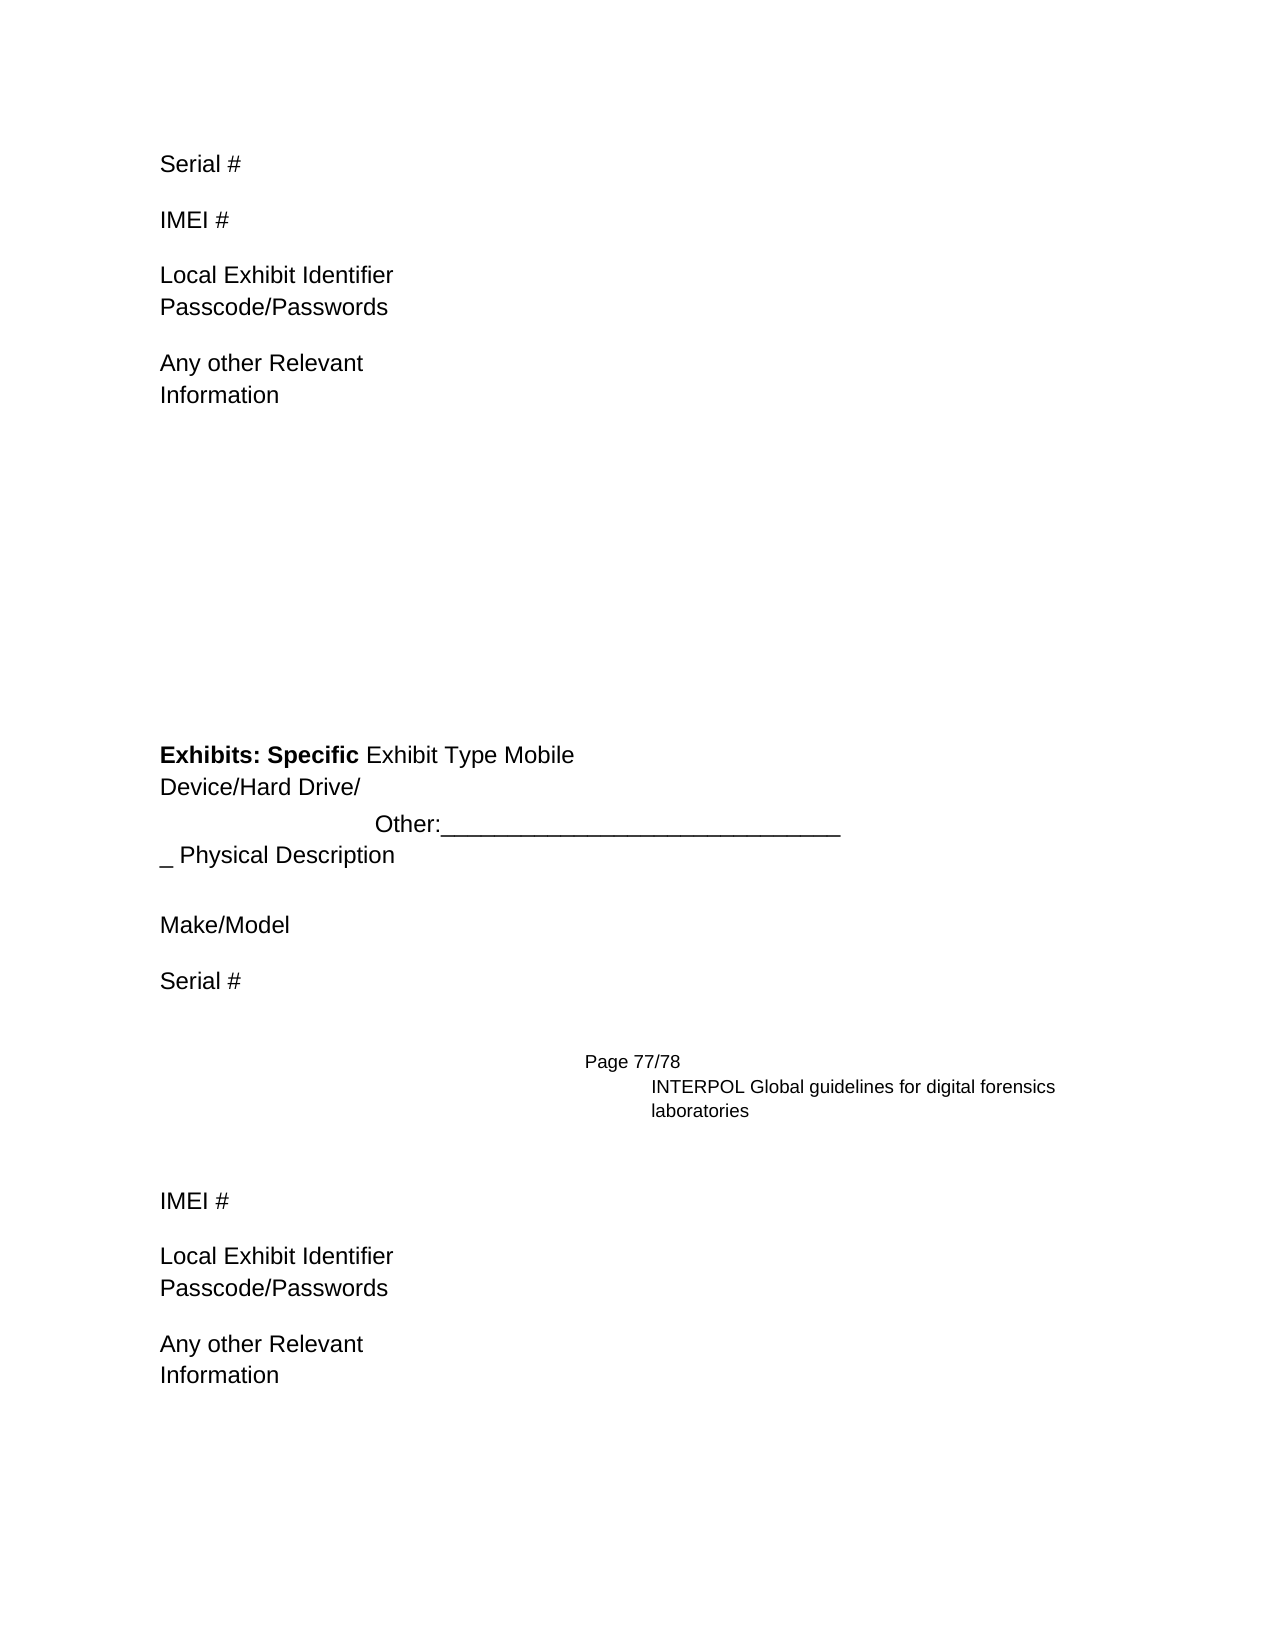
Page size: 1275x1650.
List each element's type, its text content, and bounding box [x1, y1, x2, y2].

text Any other Relevant Information [159, 1329, 382, 1389]
text Serial # [159, 150, 266, 178]
text INTERPOL Global guidelines for digital forensics laboratories [651, 1076, 1142, 1122]
text Make/Model [159, 911, 322, 939]
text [159, 1242, 397, 1301]
text IMEI # [159, 1187, 257, 1214]
text Page 77/78 [584, 1051, 706, 1072]
text Exhibits: Specific Exhibit Type Mobile Device/Hard Drive/ [159, 741, 681, 801]
text Local Exhibit Identifier Passcode/Passwords [159, 261, 397, 321]
text Other:_______________________________ Physical Description [159, 810, 852, 869]
text IMEI # [159, 206, 257, 233]
text Any other Relevant Information [159, 349, 382, 408]
text Serial # [159, 967, 266, 995]
